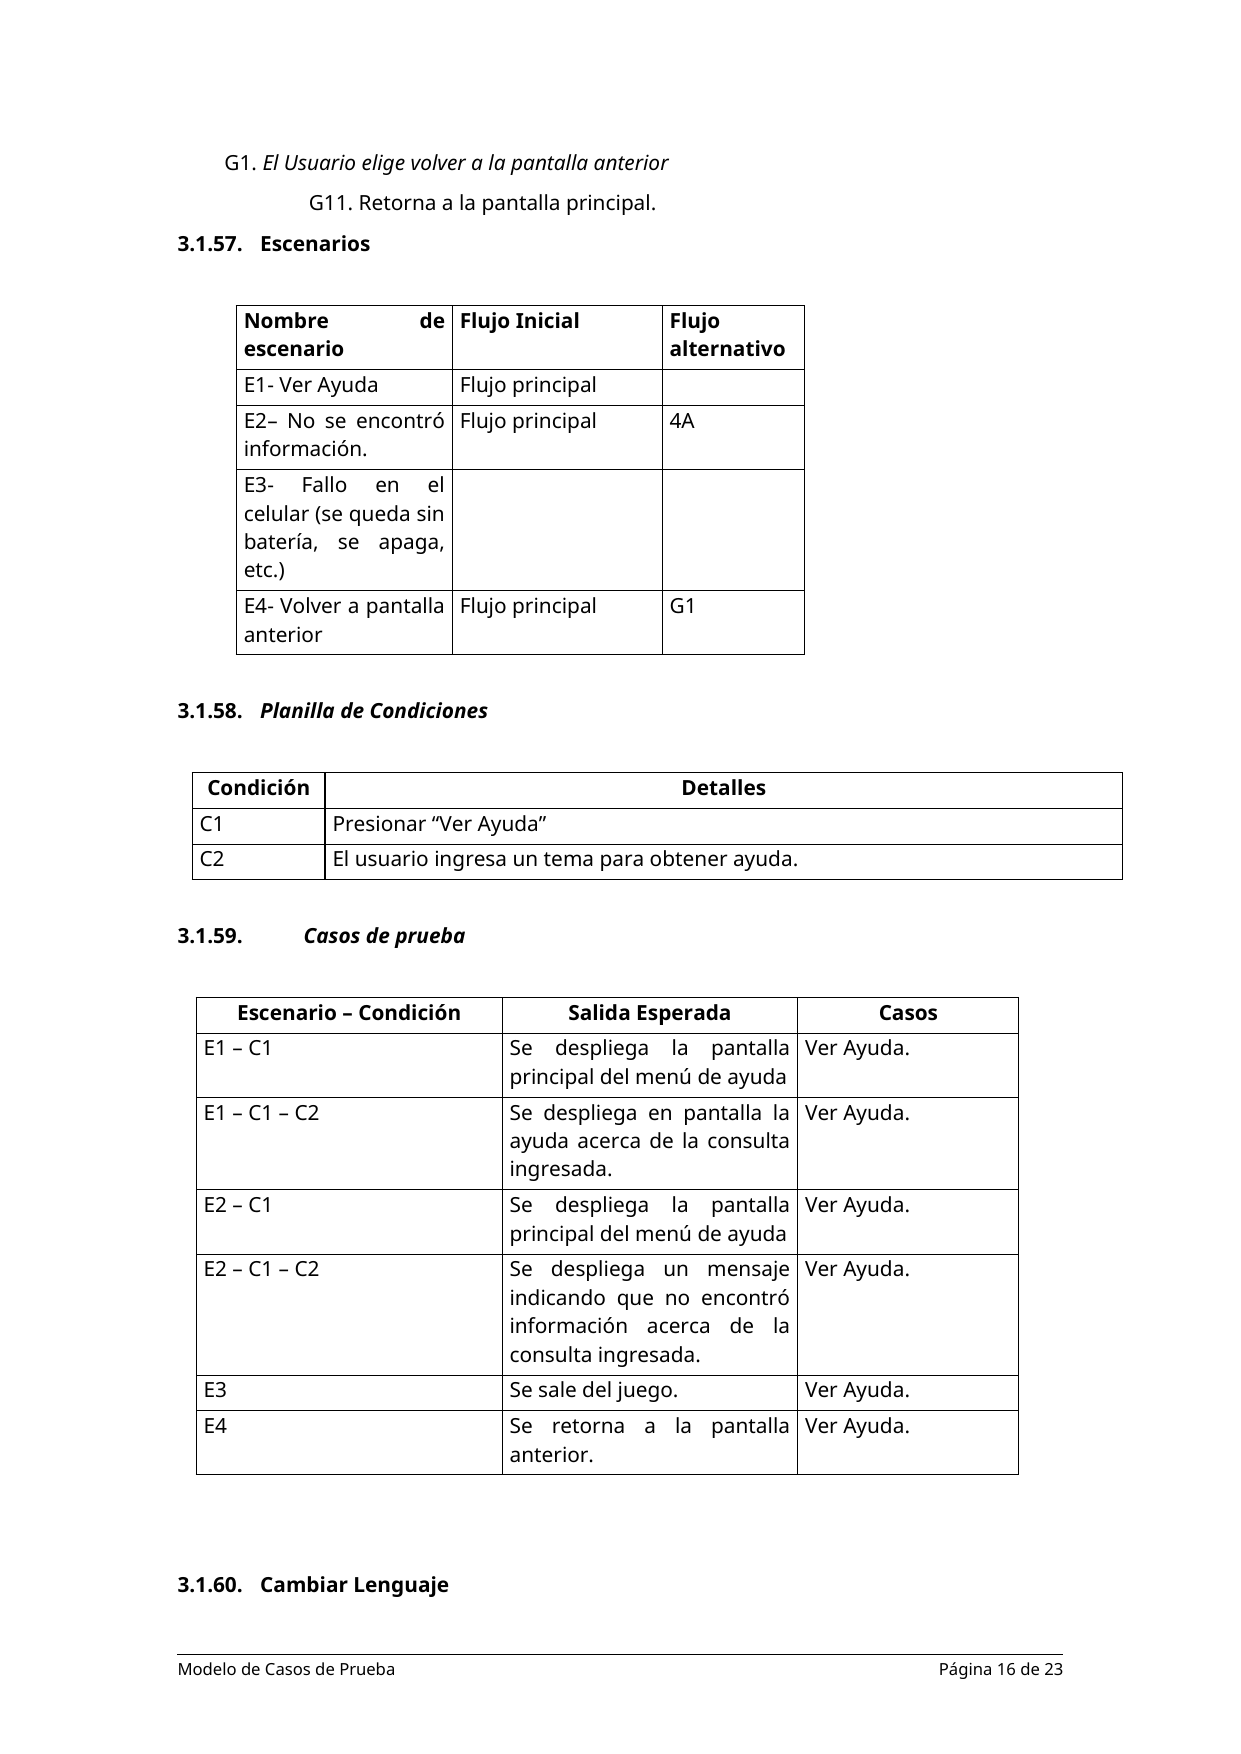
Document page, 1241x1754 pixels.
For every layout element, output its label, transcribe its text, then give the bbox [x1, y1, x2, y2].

text Casos de prueba [177, 921, 1063, 949]
table_cell E3 [197, 1376, 502, 1410]
table_cell E1 – C1 [197, 1034, 502, 1097]
table_header Detalles [326, 773, 1122, 808]
text Escenarios [177, 229, 1063, 258]
table_cell [453, 470, 662, 590]
table_cell E2 – C1 [197, 1190, 502, 1253]
table_header Casos [798, 998, 1018, 1032]
table_cell Se retorna a la pantalla anterior. [503, 1411, 797, 1474]
table_cell Flujo principal [453, 591, 662, 654]
table_header Flujo alternativo [663, 306, 804, 369]
table_cell Ver Ayuda. [798, 1411, 1018, 1474]
table_cell [663, 370, 804, 405]
table_cell E3- Fallo en el celular (se queda sin batería, se apaga, etc.) [237, 470, 452, 590]
table_cell E1 – C1 – C2 [197, 1098, 502, 1189]
table_header Flujo Inicial [453, 306, 662, 369]
table_cell Presionar “Ver Ayuda” [326, 809, 1122, 843]
table_header Nombre de escenario [237, 306, 452, 369]
text Planilla de Condiciones [177, 696, 1063, 725]
table_cell E2– No se encontró información. [237, 406, 452, 469]
table_cell Flujo principal [453, 406, 662, 469]
table_cell Ver Ayuda. [798, 1255, 1018, 1374]
text G11. Retorna a la pantalla principal. [308, 188, 1063, 217]
table_cell Ver Ayuda. [798, 1190, 1018, 1253]
table_cell Flujo principal [453, 370, 662, 405]
list G1. El Usuario elige volver a la pantalla anterior [224, 148, 1063, 176]
table_cell El usuario ingresa un tema para obtener ayuda. [326, 845, 1122, 879]
table_cell Se despliega en pantalla la ayuda acerca de la consulta ingresada. [503, 1098, 797, 1189]
table_cell G1 [663, 591, 804, 654]
table_cell Ver Ayuda. [798, 1098, 1018, 1189]
table_cell Se despliega la pantalla principal del menú de ayuda [503, 1034, 797, 1097]
table_cell 4A [663, 406, 804, 469]
table_cell E4 [197, 1411, 502, 1474]
table_cell Se despliega la pantalla principal del menú de ayuda [503, 1190, 797, 1253]
table_cell [663, 470, 804, 590]
table_cell Se despliega un mensaje indicando que no encontró información acerca de la consulta ingresada. [503, 1255, 797, 1374]
table_cell C2 [193, 845, 324, 879]
table_header Salida Esperada [503, 998, 797, 1032]
table_cell C1 [193, 809, 324, 843]
table_header Condición [193, 773, 324, 808]
table_header Escenario – Condición [197, 998, 502, 1032]
table_cell E4- Volver a pantalla anterior [237, 591, 452, 654]
text Cambiar Lenguaje [177, 1570, 1063, 1598]
table_cell Ver Ayuda. [798, 1376, 1018, 1410]
table_cell E2 – C1 – C2 [197, 1255, 502, 1374]
table_cell E1- Ver Ayuda [237, 370, 452, 405]
table_cell Ver Ayuda. [798, 1034, 1018, 1097]
table_cell Se sale del juego. [503, 1376, 797, 1410]
